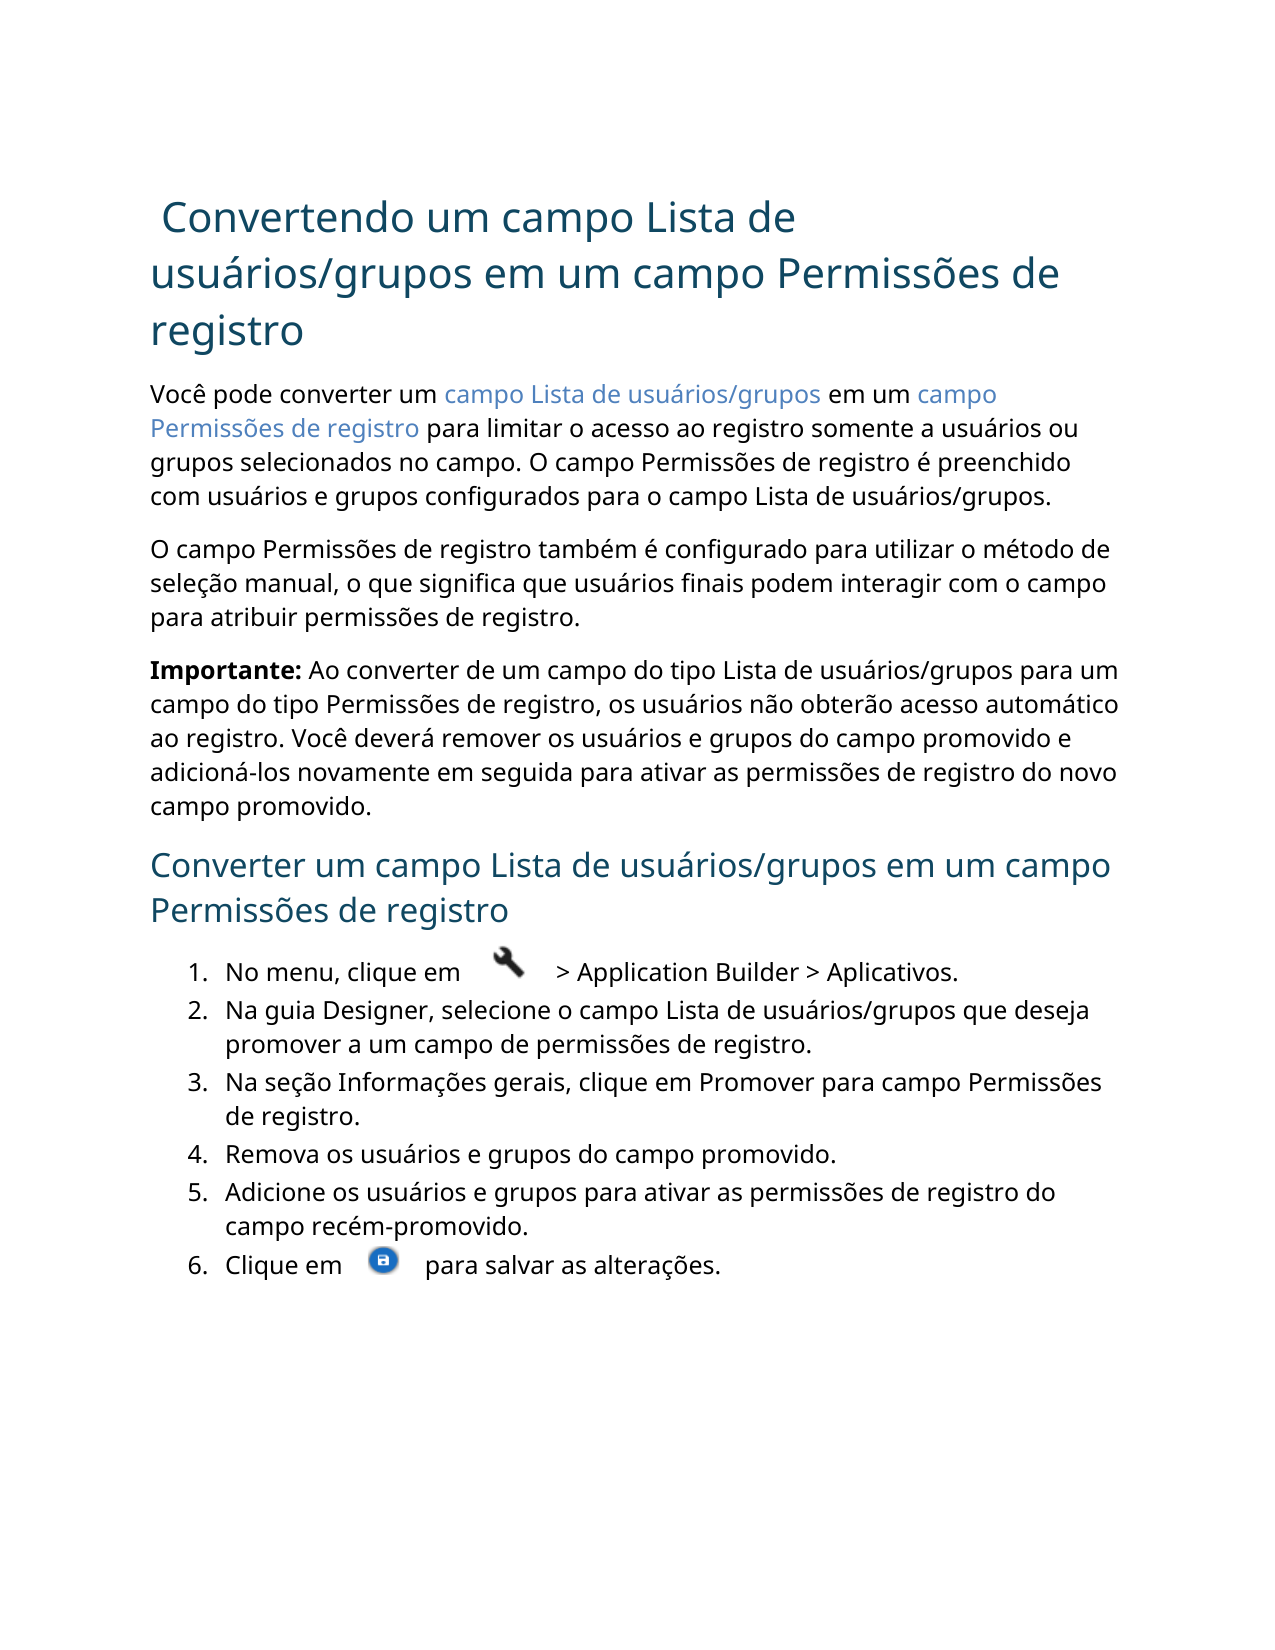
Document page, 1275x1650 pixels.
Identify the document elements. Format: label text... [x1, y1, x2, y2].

list Na seção Informações gerais, clique em Promover para campo Permissões de registro. [187, 1065, 1125, 1133]
list Adicione os usuários e grupos para ativar as permissões de registro do campo recém-promovido. [187, 1174, 1125, 1242]
picture [486, 940, 531, 982]
text Você pode converter um campo Lista de usuários/grupos em um campo Permissões de registro para limitar o acesso ao registro somente a usuários ou grupos selecionados no campo. O campo Permissões de registro é preenchido com usuários e grupos configurados para o campo Lista de usuários/grupos. [150, 377, 1125, 513]
list No menu, clique em > Application Builder > Aplicativos. [187, 941, 1125, 989]
picture [367, 1246, 400, 1275]
list Clique em para salvar as alterações. [187, 1246, 1125, 1282]
list Remova os usuários e grupos do campo promovido. [187, 1137, 1125, 1171]
text O campo Permissões de registro também é configurado para utilizar o método de seleção manual, o que significa que usuários finais podem interagir com o campo para atribuir permissões de registro. [150, 532, 1125, 634]
subtitle Converter um campo Lista de usuários/grupos em um campo Permissões de registro [150, 842, 1125, 932]
text Importante: Ao converter de um campo do tipo Lista de usuários/grupos para um campo do tipo Permissões de registro, os usuários não obterão acesso automático ao registro. Você deverá remover os usuários e grupos do campo promovido e adicioná-los novamente em seguida para ativar as permissões de registro do novo campo promovido. [150, 652, 1125, 823]
list Na guia Designer, selecione o campo Lista de usuários/grupos que deseja promover a um campo de permissões de registro. [187, 993, 1125, 1061]
subtitle Convertendo um campo Lista de usuários/grupos em um campo Permissões de registro [150, 187, 1125, 358]
